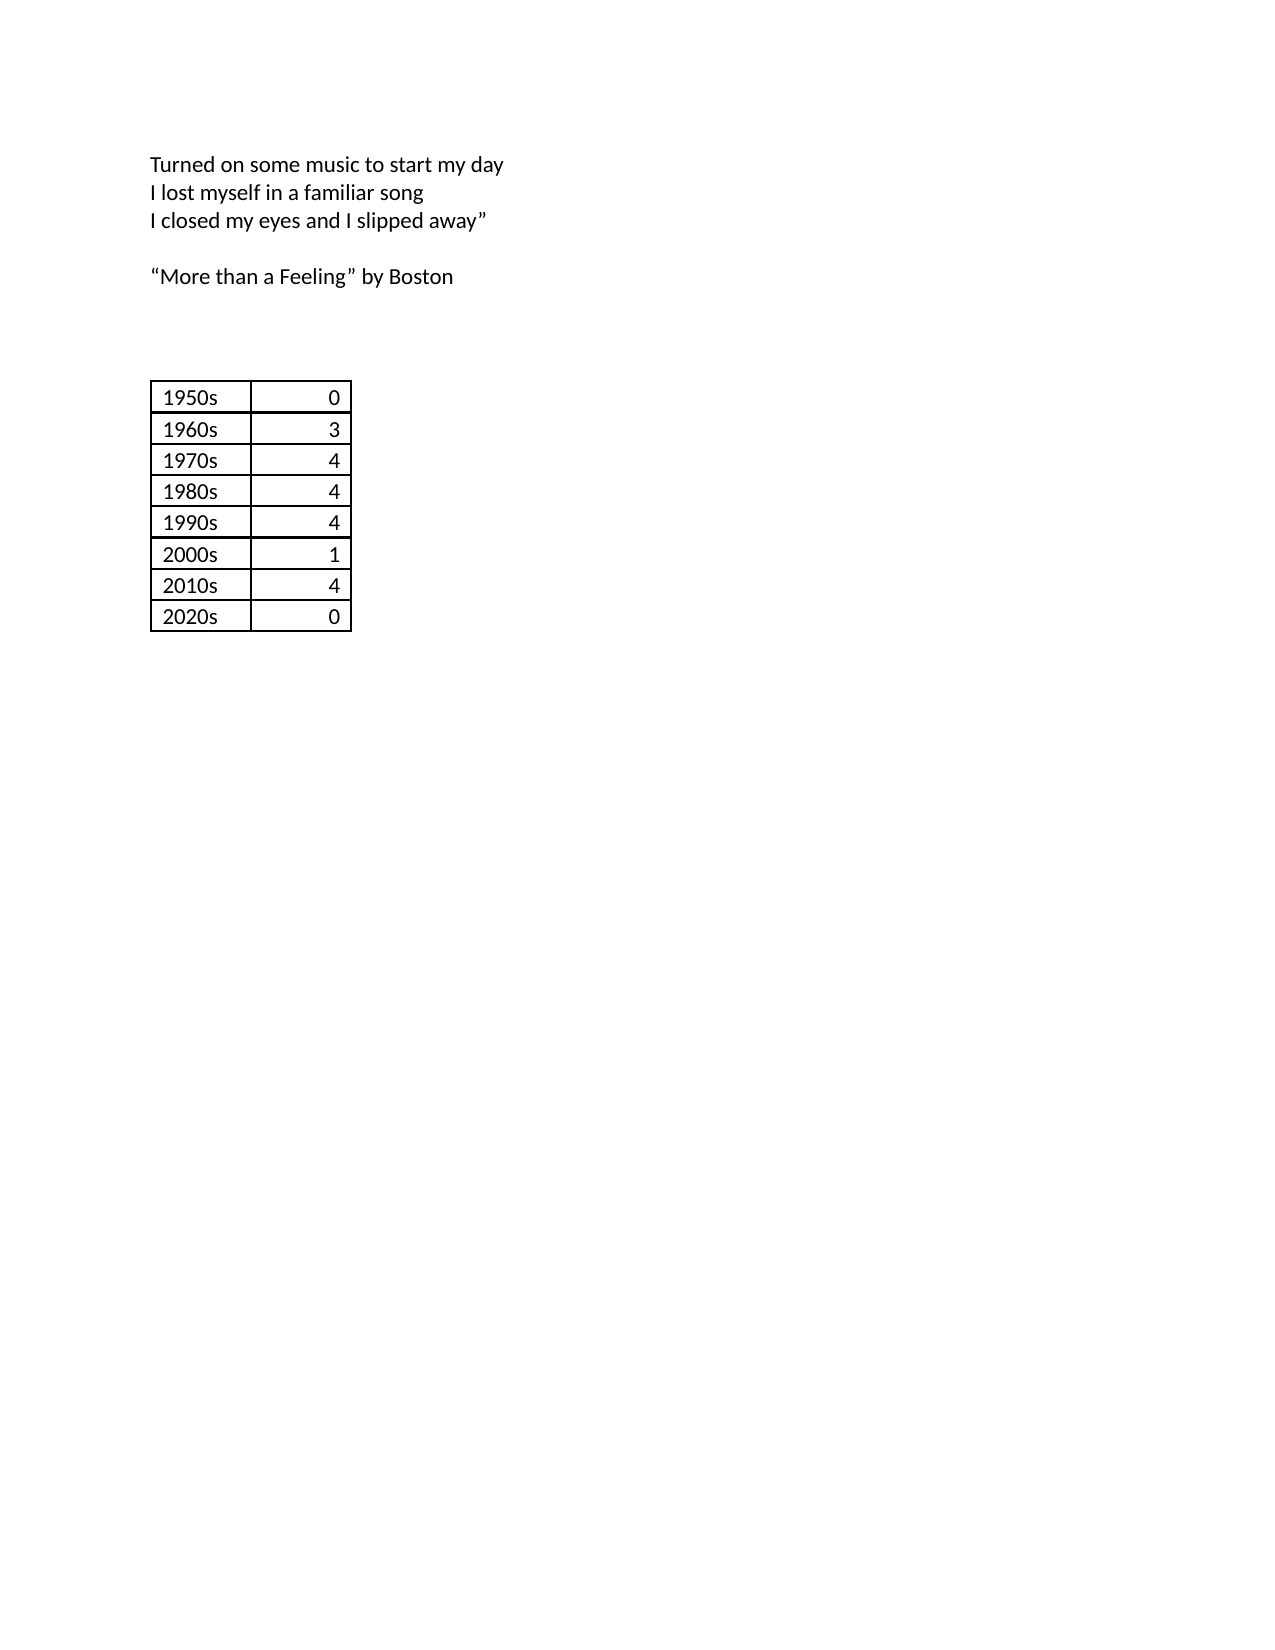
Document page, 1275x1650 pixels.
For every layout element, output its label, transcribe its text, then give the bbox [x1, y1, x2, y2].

table_header 0 [252, 382, 350, 411]
table_cell 2010s [152, 570, 250, 599]
text “More than a Feeling” by Boston [150, 262, 1125, 290]
table_cell 1990s [152, 507, 250, 536]
table_cell 3 [252, 414, 350, 443]
text Turned on some music to start my day [150, 150, 1125, 178]
table_cell 4 [252, 445, 350, 474]
table_cell 1 [252, 539, 350, 568]
text I closed my eyes and I slipped away” [150, 206, 1125, 234]
table_cell 1960s [152, 414, 250, 443]
table_cell 1970s [152, 445, 250, 474]
table_cell 4 [252, 570, 350, 599]
table_cell 4 [252, 476, 350, 505]
table_header 1950s [152, 382, 250, 411]
table_cell 2020s [152, 601, 250, 630]
table_cell 0 [252, 601, 350, 630]
table_cell 1980s [152, 476, 250, 505]
table_cell 2000s [152, 539, 250, 568]
table_cell 4 [252, 507, 350, 536]
text I lost myself in a familiar song [150, 178, 1125, 206]
